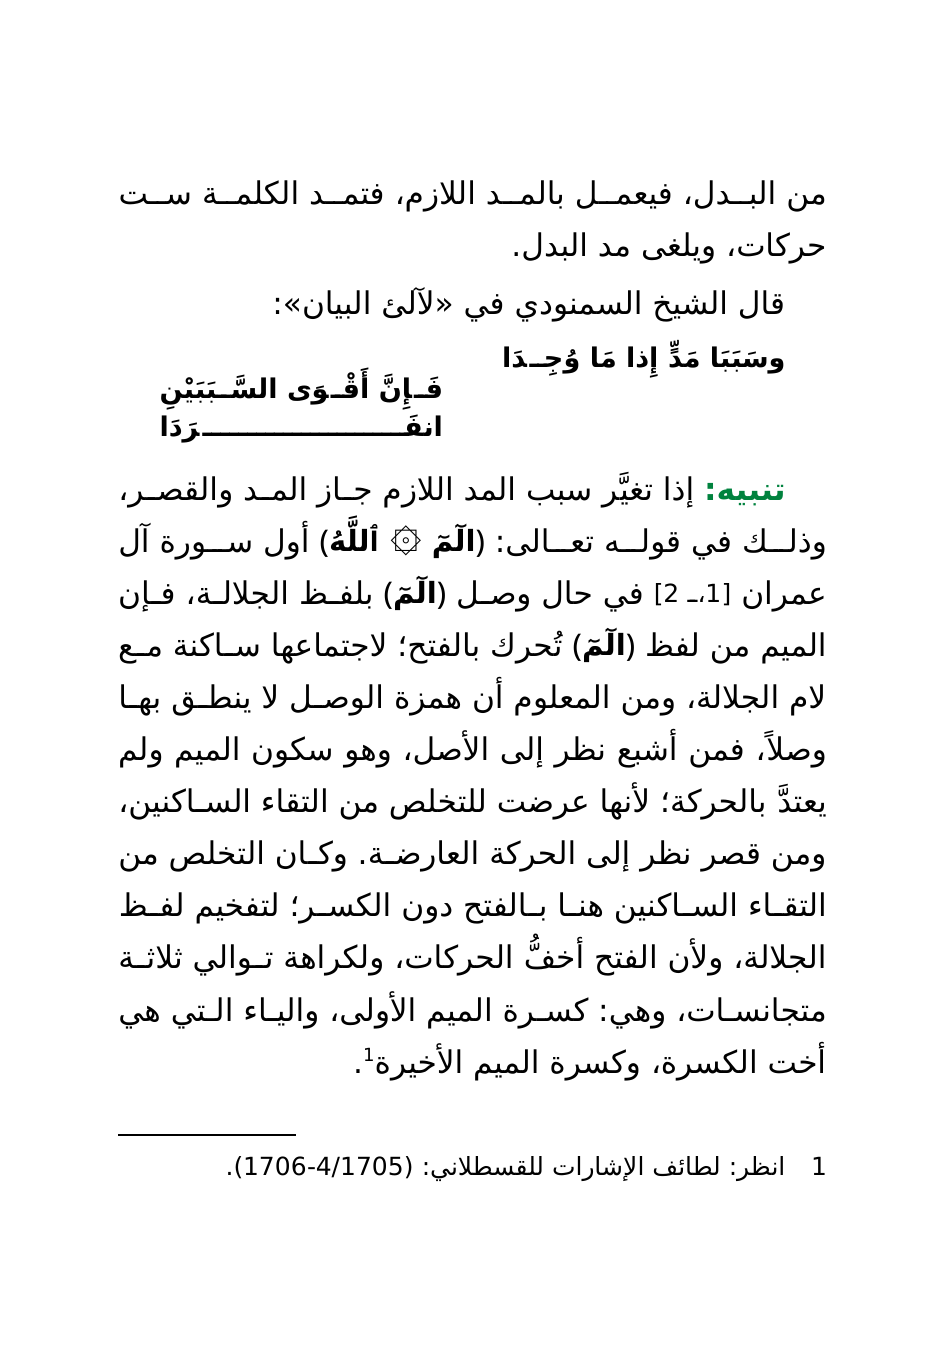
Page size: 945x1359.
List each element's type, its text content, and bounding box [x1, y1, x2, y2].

text فَإِنَّ أَقْوَى السَّبَبَيْنِ انفَرَدَا [159, 374, 443, 443]
text تنبيه: إذا تغيَّر سبب المد اللازم جاز المد والقصر، وذلك في قوله تعالى: ﴿الٓمٓ ۞ ٱللَّهُ﴾ أول سورة آل عمران [1، 2] في حال وصل ﴿الٓمٓ﴾ بلفظ الجلالة، فإن الميم من لفظ ﴿الٓمٓ﴾ تُحرك بالفتح؛ لاجتماعها ساكنة مع لام الجلالة، ومن المعلوم أن همزة الوصل لا ينطق بها وصلاً، فمن أشبع نظر إلى الأصل، وهو سكون الميم ولم يعتدَّ بالحركة؛ لأنها عرضت للتخلص من التقاء الساكنين، ومن قصر نظر إلى الحركة العارضة. وكان التخلص من التقاء الساكنين هنا بالفتح دون الكسر؛ لتفخيم لفظ الجلالة، ولأن الفتح أخفُّ الحركات، ولكراهة توالي ثلاثة متجانسات، وهي: كسرة الميم الأولى، والياء التي هي أخت الكسرة، وكسرة الميم الأخيرة. [118, 455, 827, 1080]
text قال الشيخ السمنودي في «لآلئ البيان»: [118, 269, 827, 322]
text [118, 159, 827, 264]
text وسَبَبَا مَدٍّ إِذا مَا وُجِدَا [502, 322, 785, 374]
